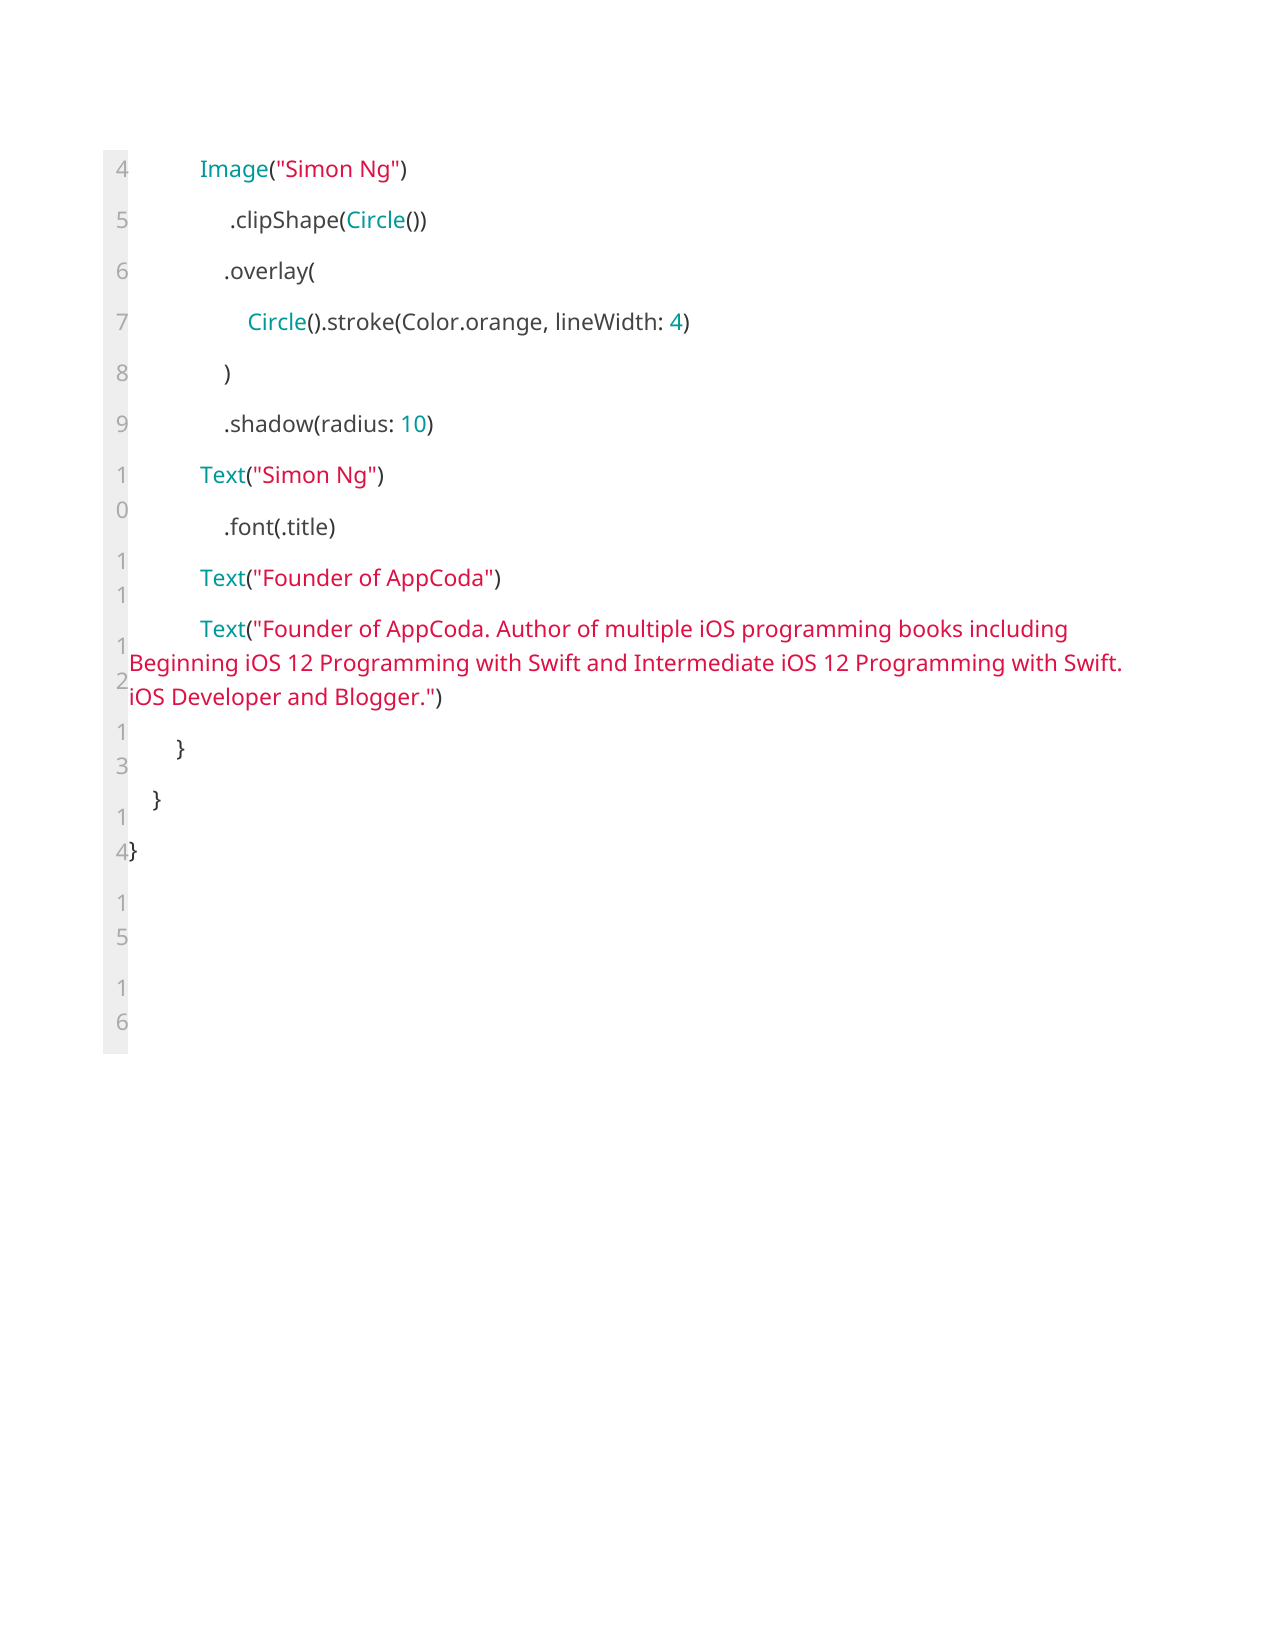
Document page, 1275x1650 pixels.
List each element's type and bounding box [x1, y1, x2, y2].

table_header [103, 150, 128, 1054]
table_header [129, 150, 1125, 1054]
